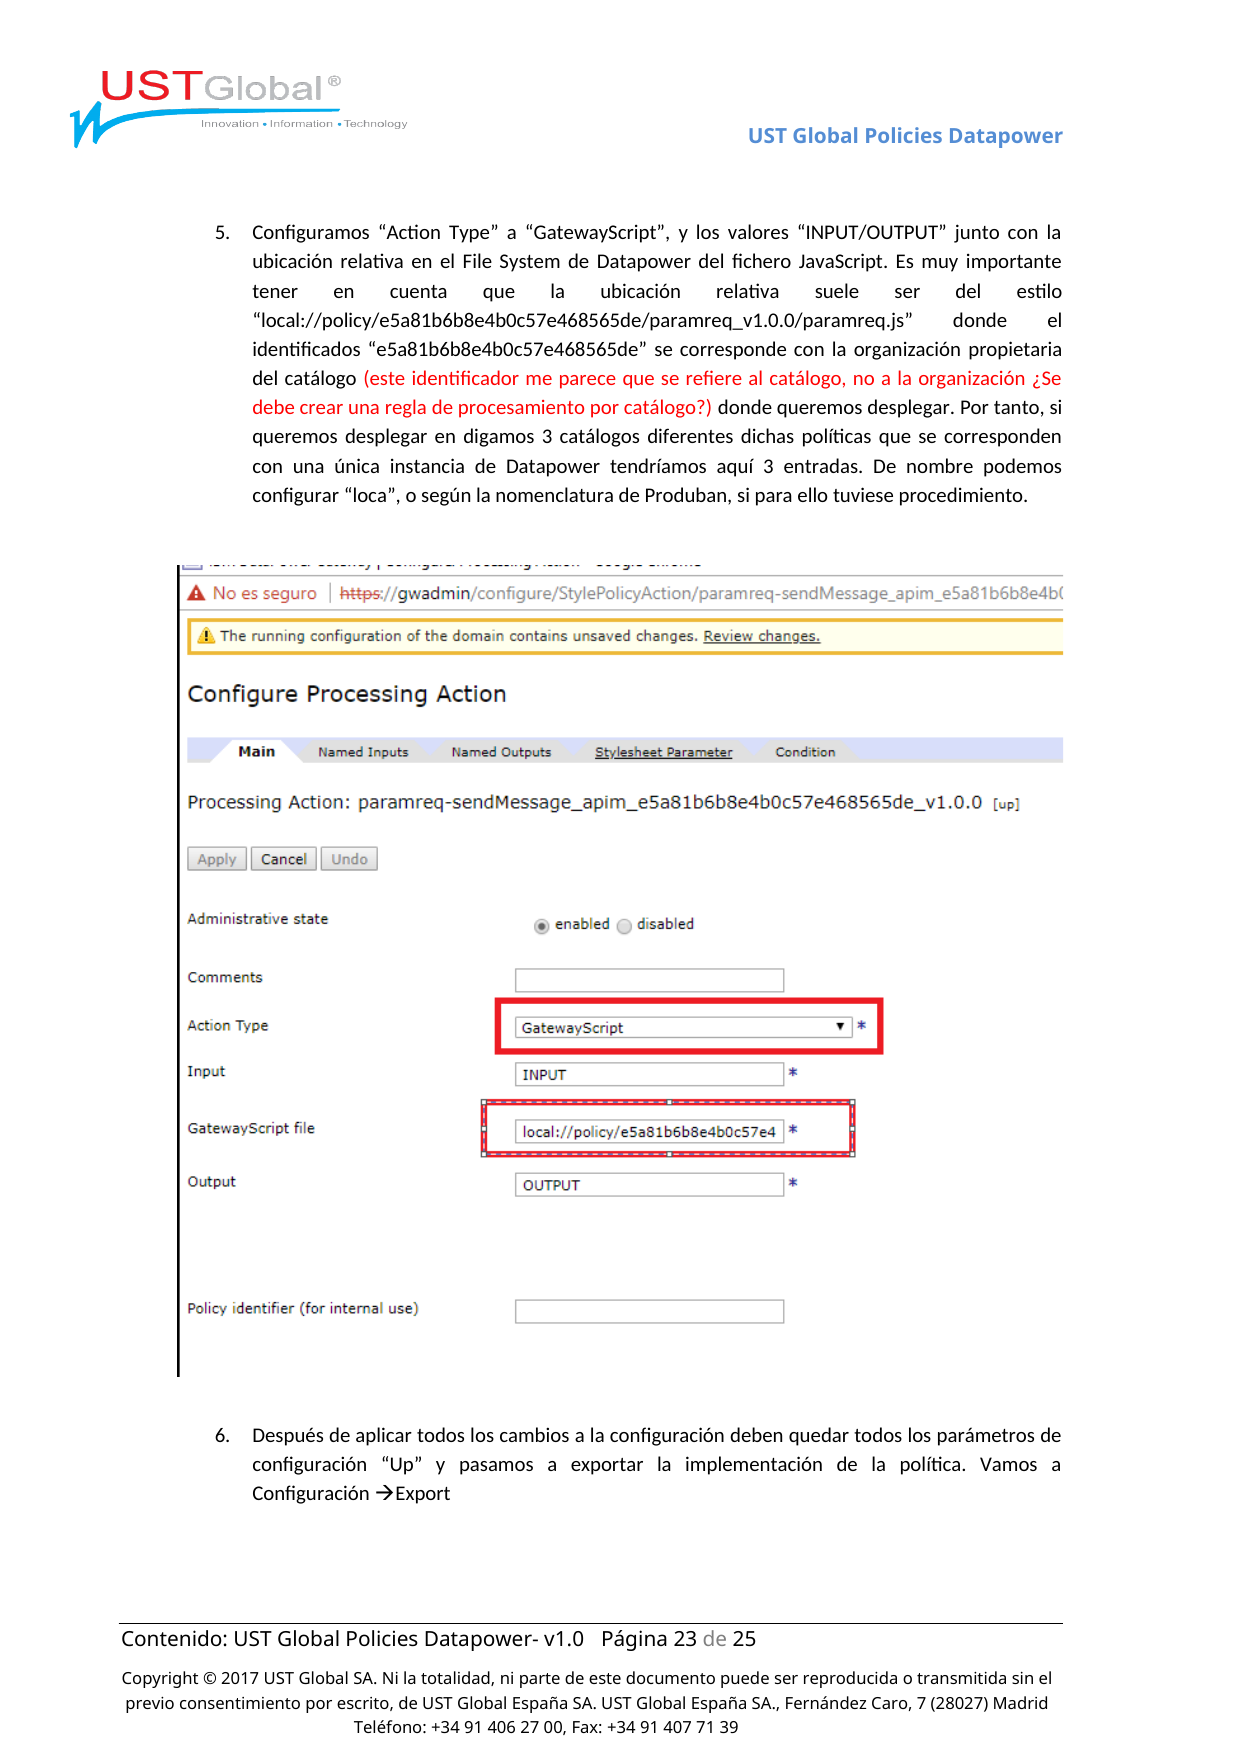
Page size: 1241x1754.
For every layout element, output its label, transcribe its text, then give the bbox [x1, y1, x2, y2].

picture [177, 565, 1064, 1377]
list Después de aplicar todos los cambios a la configuración deben quedar todos los parámetros de configuración “Up” y pasamos a exportar la implementación de la política. Vamos a Configuración Export [214, 1422, 1063, 1506]
picture [59, 54, 419, 155]
list Configuramos “Action Type” a “GatewayScript”, y los valores “INPUT/OUTPUT” junto con la ubicación relativa en el File System de Datapower del fichero JavaScript. Es muy importante tener en cuenta que la ubicación relativa suele ser del estilo “local://policy/e5a81b6b8e4b0c57e468565de/paramreq_v1.0.0/paramreq.js” donde el identificados “e5a81b6b8e4b0c57e468565de” se corresponde con la organización propietaria del catálogo (este identificador me parece que se refiere al catálogo, no a la organización ¿Se debe crear una regla de procesamiento por catálogo?) donde queremos desplegar. Por tanto, si queremos desplegar en digamos 3 catálogos diferentes dichas políticas que se corresponden con una única instancia de Datapower tendríamos aquí 3 entradas. De nombre podemos configurar “loca”, o según la nomenclatura de Produban, si para ello tuviese procedimiento. [214, 219, 1063, 507]
